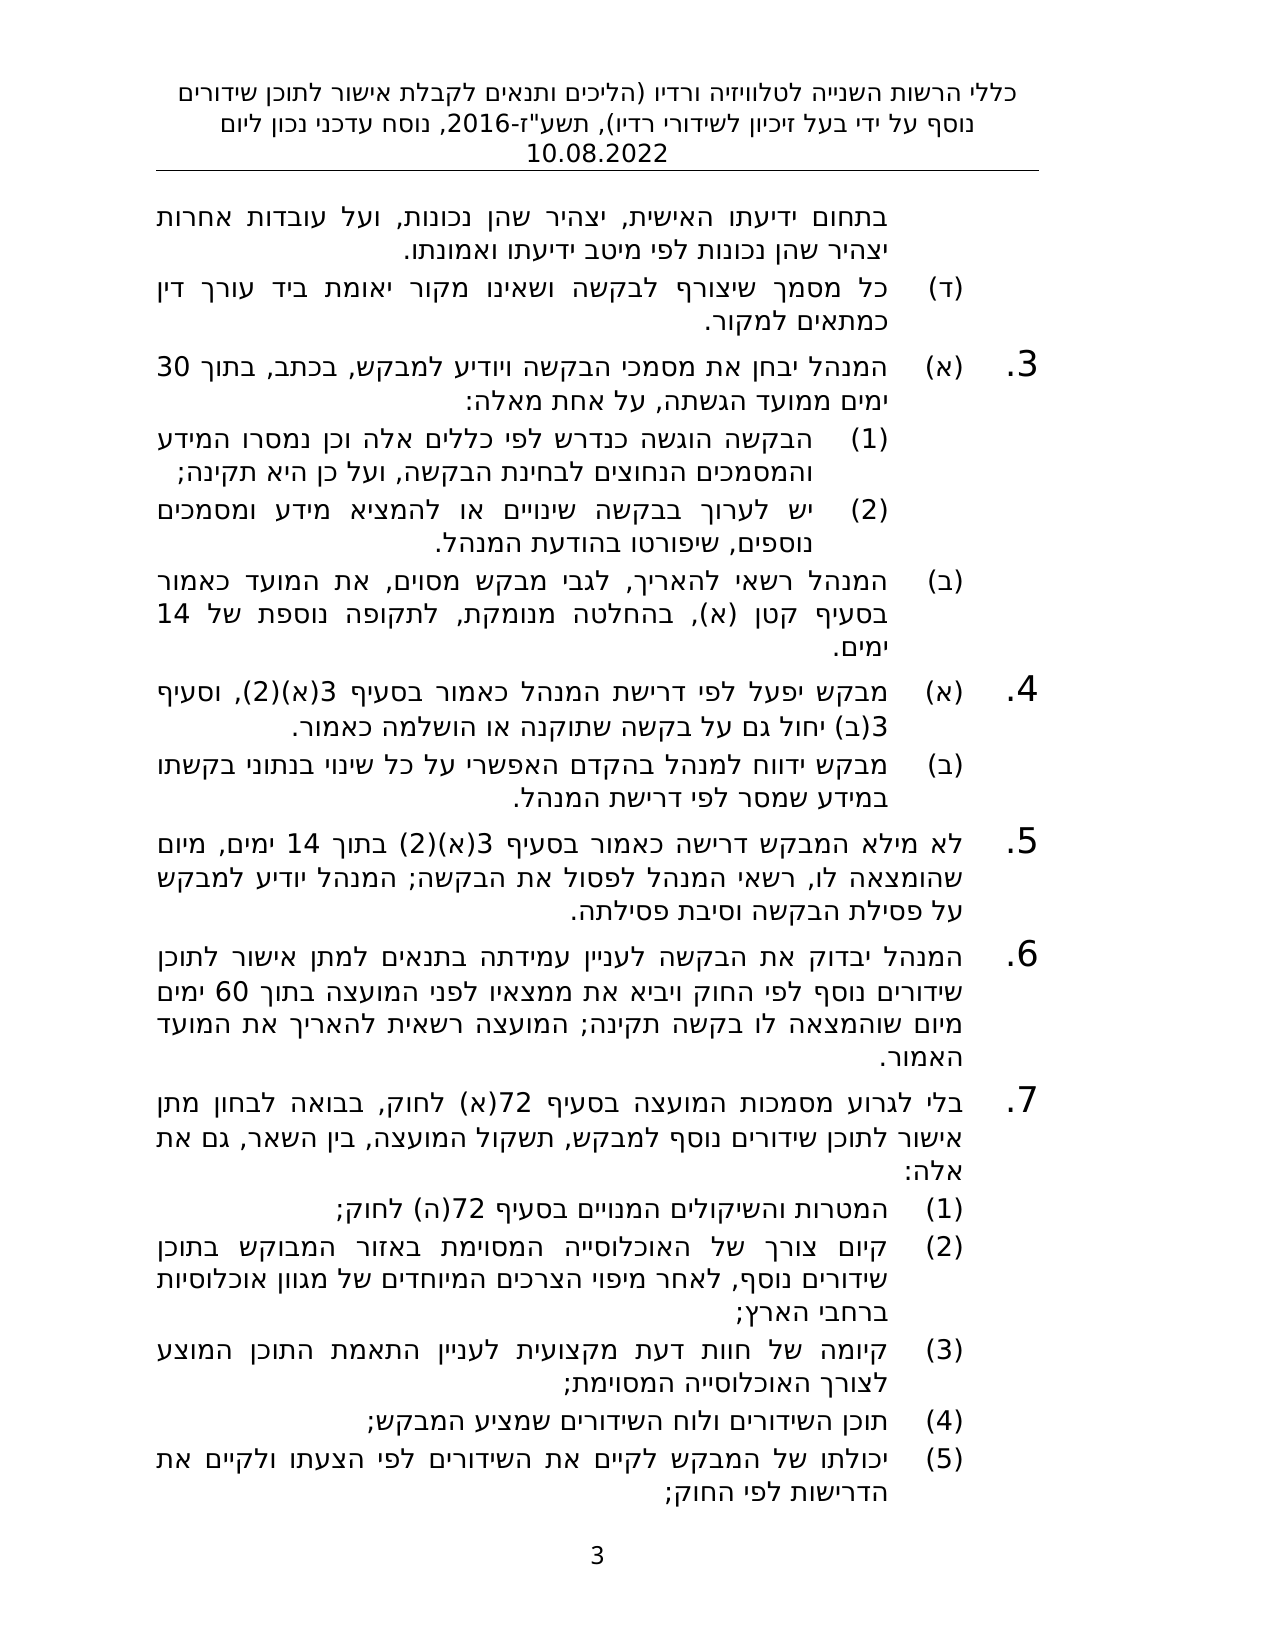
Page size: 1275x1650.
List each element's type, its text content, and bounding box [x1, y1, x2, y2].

text (3) קיומה של חוות דעת מקצועית לעניין התאמת התוכן המוצע לצורך האוכלוסייה המסוימת; [156, 1341, 964, 1405]
text 6. המנהל יבדוק את הבקשה לעניין עמידתה בתנאים למתן אישור לתוכן שידורים נוסף לפי החוק ויביא את ממצאיו לפני המועצה בתוך 60 ימים מיום שוהמצאה לו בקשה תקינה; המועצה רשאית להאריך את המועד האמור. [156, 939, 1039, 1079]
text 4. (א) מבקש יפעל לפי דרישת המנהל כאמור בסעיף 3(א)(2), וסעיף 3(ב) יחול גם על בקשה שתוקנה או הושלמה כאמור. [156, 675, 1039, 749]
text (1) המטרות והשיקולים המנויים בסעיף 72(ה) לחוק; [156, 1199, 964, 1231]
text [156, 207, 964, 272]
text 7. בלי לגרוע מסמכות המועצה בסעיף 72(א) לחוק, בבואה לבחון מתן אישור לתוכן שידורים נוסף למבקש, תשקול המועצה, בין השאר, גם את אלה: [156, 1086, 1039, 1193]
text (5) יכולתו של המבקש לקיים את השידורים לפי הצעתו ולקיים את הדרישות לפי החוק; [156, 1449, 964, 1514]
text (1) הבקשה הוגשה כנדרש לפי כללים אלה וכן נמסרו המידע והמסמכים הנחוצים לבחינת הבקשה, ועל כן היא תקינה; [156, 429, 889, 494]
text 3. (א) המנהל יבחן את מסמכי הבקשה ויודיע למבקש, בכתב, בתוך 30 ימים ממועד הגשתה, על אחת מאלה: [156, 349, 1039, 423]
text (ד) כל מסמך שיצורף לבקשה ושאינו מקור יאומת ביד עורך דין כמתאים למקור. [156, 278, 964, 343]
text (ב) המנהל רשאי להאריך, לגבי מבקש מסוים, את המועד כאמור בסעיף קטן (א), בהחלטה מנומקת, לתקופה נוספת של 14 ימים. [156, 571, 964, 668]
text (2) יש לערוך בבקשה שינויים או להמציא מידע ומסמכים נוספים, שיפורטו בהודעת המנהל. [156, 500, 889, 565]
text (2) קיום צורך של האוכלוסייה המסוימת באזור המבוקש בתוכן שידורים נוסף, לאחר מיפוי הצרכים המיוחדים של מגוון אוכלוסיות ברחבי הארץ; [156, 1237, 964, 1334]
text (ב) מבקש ידווח למנהל בהקדם האפשרי על כל שינוי בנתוני בקשתו במידע שמסר לפי דרישת המנהל. [156, 755, 964, 820]
text (4) תוכן השידורים ולוח השידורים שמציע המבקש; [156, 1412, 964, 1443]
text 5. לא מילא המבקש דרישה כאמור בסעיף 3(א)(2) בתוך 14 ימים, מיום שהומצאה לו, רשאי המנהל לפסול את הבקשה; המנהל יודיע למבקש על פסילת הבקשה וסיבת פסילתה. [156, 826, 1039, 933]
